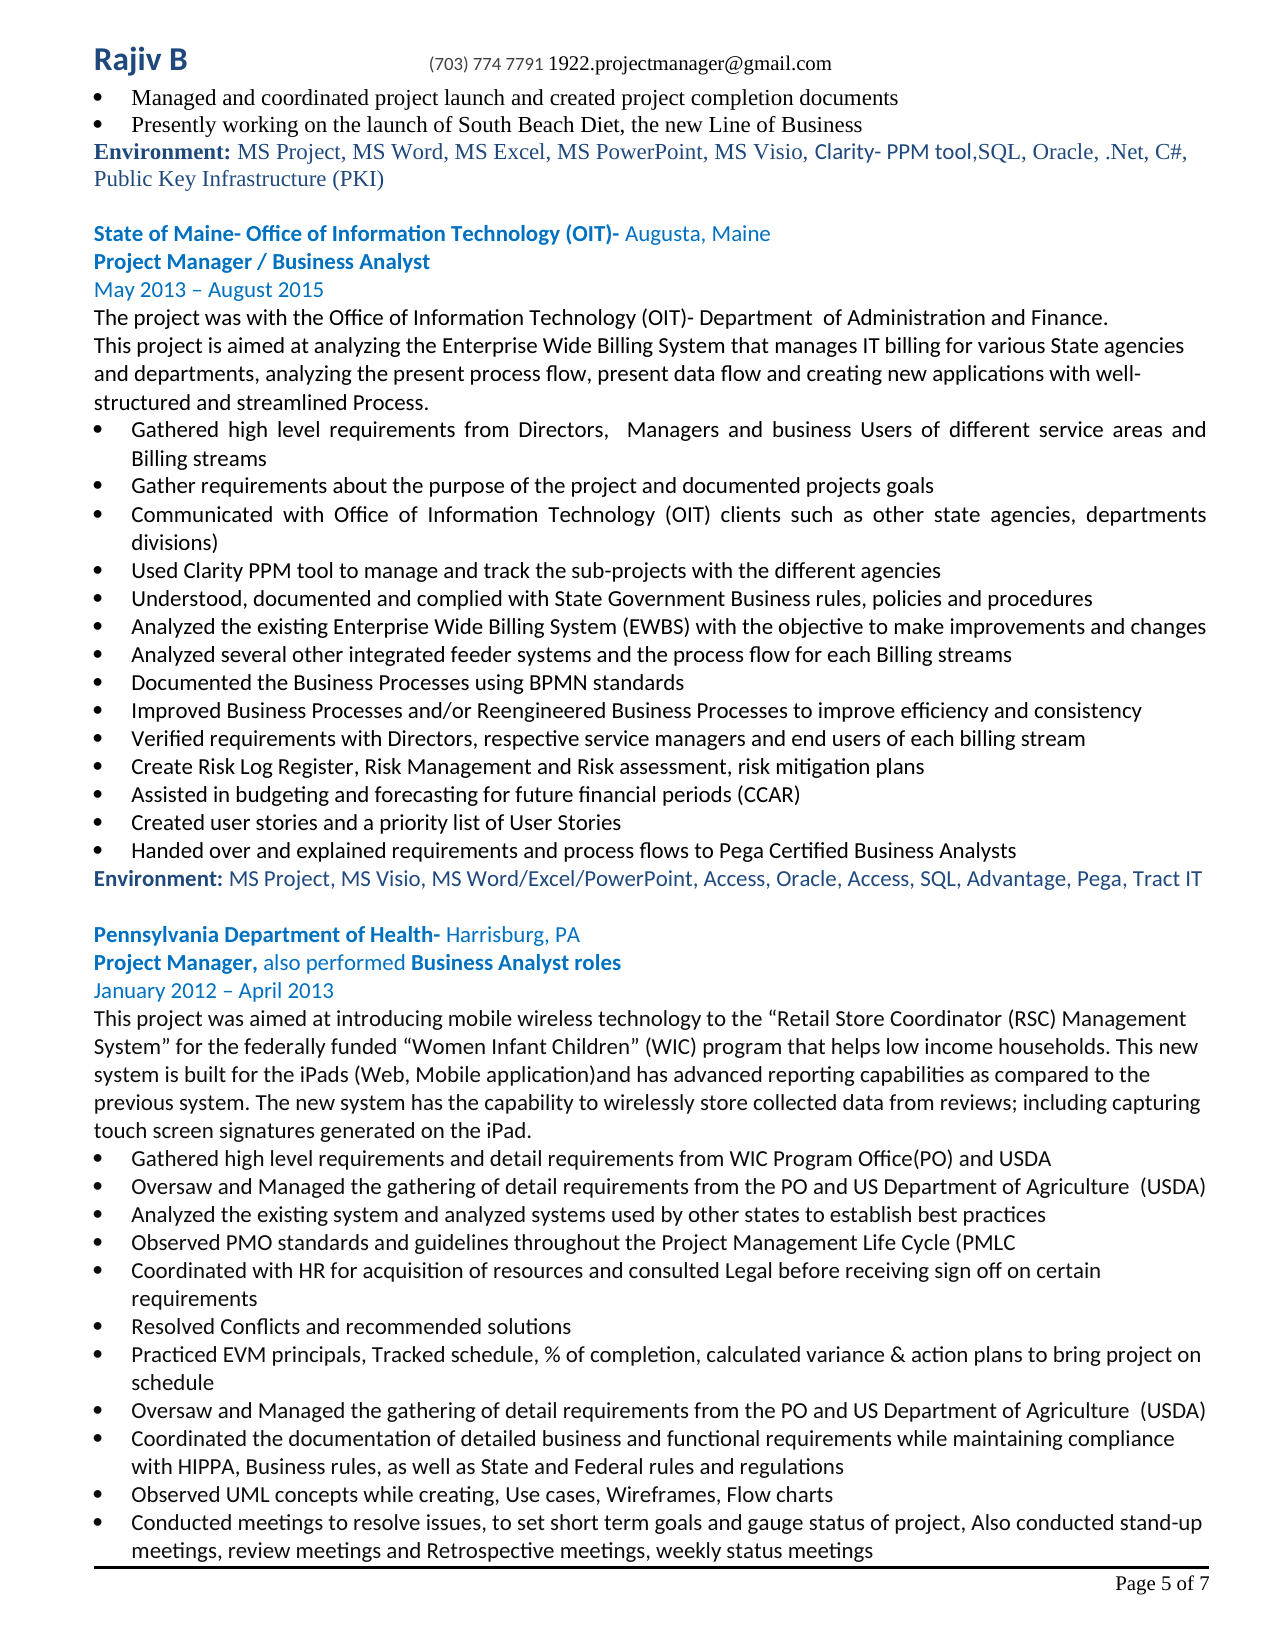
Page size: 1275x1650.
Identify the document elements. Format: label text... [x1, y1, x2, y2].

list Gather requirements about the purpose of the project and documented projects goals [94, 472, 1209, 500]
text Environment: MS Project, MS Word, MS Excel, MS PowerPoint, MS Visio, Clarity- PPM tool,SQL, Oracle, .Net, C#, Public Key Infrastructure (PKI) [94, 137, 1209, 191]
list Understood, documented and complied with State Government Business rules, policies and procedures [94, 584, 1209, 612]
list Gathered high level requirements and detail requirements from WIC Program Office(PO) and USDA [94, 1144, 1209, 1172]
text State of Maine- Office of Information Technology (OIT)- Augusta, Maine [94, 219, 1209, 247]
list Oversaw and Managed the gathering of detail requirements from the PO and US Department of Agriculture (USDA) [94, 1396, 1209, 1424]
list Coordinated the documentation of detailed business and functional requirements while maintaining compliance with HIPPA, Business rules, as well as State and Federal rules and regulations [94, 1424, 1209, 1480]
list Managed and coordinated project launch and created project completion documents [94, 84, 1209, 111]
list Created user stories and a priority list of User Stories [94, 808, 1209, 836]
text Environment: MS Project, MS Visio, MS Word/Excel/PowerPoint, Access, Oracle, Access, SQL, Advantage, Pega, Tract IT [94, 864, 1209, 892]
list Resolved Conflicts and recommended solutions [94, 1312, 1209, 1340]
text This project was aimed at introducing mobile wireless technology to the “Retail Store Coordinator (RSC) Management System” for the federally funded “Women Infant Children” (WIC) program that helps low income households. This new system is built for the iPads (Web, Mobile application)and has advanced reporting capabilities as compared to the previous system. The new system has the capability to wirelessly store collected data from reviews; including capturing touch screen signatures generated on the iPad. [94, 1004, 1209, 1144]
list Analyzed the existing system and analyzed systems used by other states to establish best practices [94, 1200, 1209, 1228]
list Used Clarity PPM tool to manage and track the sub-projects with the different agencies [94, 556, 1209, 584]
text January 2012 – April 2013 [94, 976, 1209, 1004]
list Presently working on the launch of South Beach Diet, the new Line of Business [94, 111, 1209, 137]
list Observed PMO standards and guidelines throughout the Project Management Life Cycle (PMLC [94, 1228, 1209, 1256]
list Coordinated with HR for acquisition of resources and consulted Legal before receiving sign off on certain requirements [94, 1256, 1209, 1312]
list Oversaw and Managed the gathering of detail requirements from the PO and US Department of Agriculture (USDA) [94, 1172, 1209, 1200]
list Improved Business Processes and/or Reengineered Business Processes to improve efficiency and consistency [94, 696, 1209, 724]
text Project Manager / Business Analyst [94, 247, 1209, 276]
list Communicated with Office of Information Technology (OIT) clients such as other state agencies, departments divisions) [94, 500, 1209, 556]
text Pennsylvania Department of Health- Harrisburg, PA [94, 920, 1209, 948]
list Analyzed the existing Enterprise Wide Billing System (EWBS) with the objective to make improvements and changes [94, 612, 1209, 640]
text Project Manager, also performed Business Analyst roles [94, 948, 1209, 976]
list Verified requirements with Directors, respective service managers and end users of each billing stream [94, 724, 1209, 752]
list Documented the Business Processes using BPMN standards [94, 668, 1209, 696]
text This project is aimed at analyzing the Enterprise Wide Billing System that manages IT billing for various State agencies and departments, analyzing the present process flow, present data flow and creating new applications with well-structured and streamlined Process. [94, 332, 1209, 416]
list Observed UML concepts while creating, Use cases, Wireframes, Flow charts [94, 1480, 1209, 1508]
list Assisted in budgeting and forecasting for future financial periods (CCAR) [94, 780, 1209, 808]
text May 2013 – August 2015 [94, 276, 1209, 303]
text The project was with the Office of Information Technology (OIT)- Department of Administration and Finance. [94, 303, 1209, 332]
list Analyzed several other integrated feeder systems and the process flow for each Billing streams [94, 640, 1209, 668]
list Handed over and explained requirements and process flows to Pega Certified Business Analysts [94, 836, 1209, 864]
list Gathered high level requirements from Directors, Managers and business Users of different service areas and Billing streams [94, 416, 1209, 472]
list Create Risk Log Register, Risk Management and Risk assessment, risk mitigation plans [94, 752, 1209, 780]
list Practiced EVM principals, Tracked schedule, % of completion, calculated variance & action plans to bring project on schedule [94, 1340, 1209, 1396]
list Conducted meetings to resolve issues, to set short term goals and gauge status of project, Also conducted stand-up meetings, review meetings and Retrospective meetings, weekly status meetings [94, 1508, 1209, 1564]
